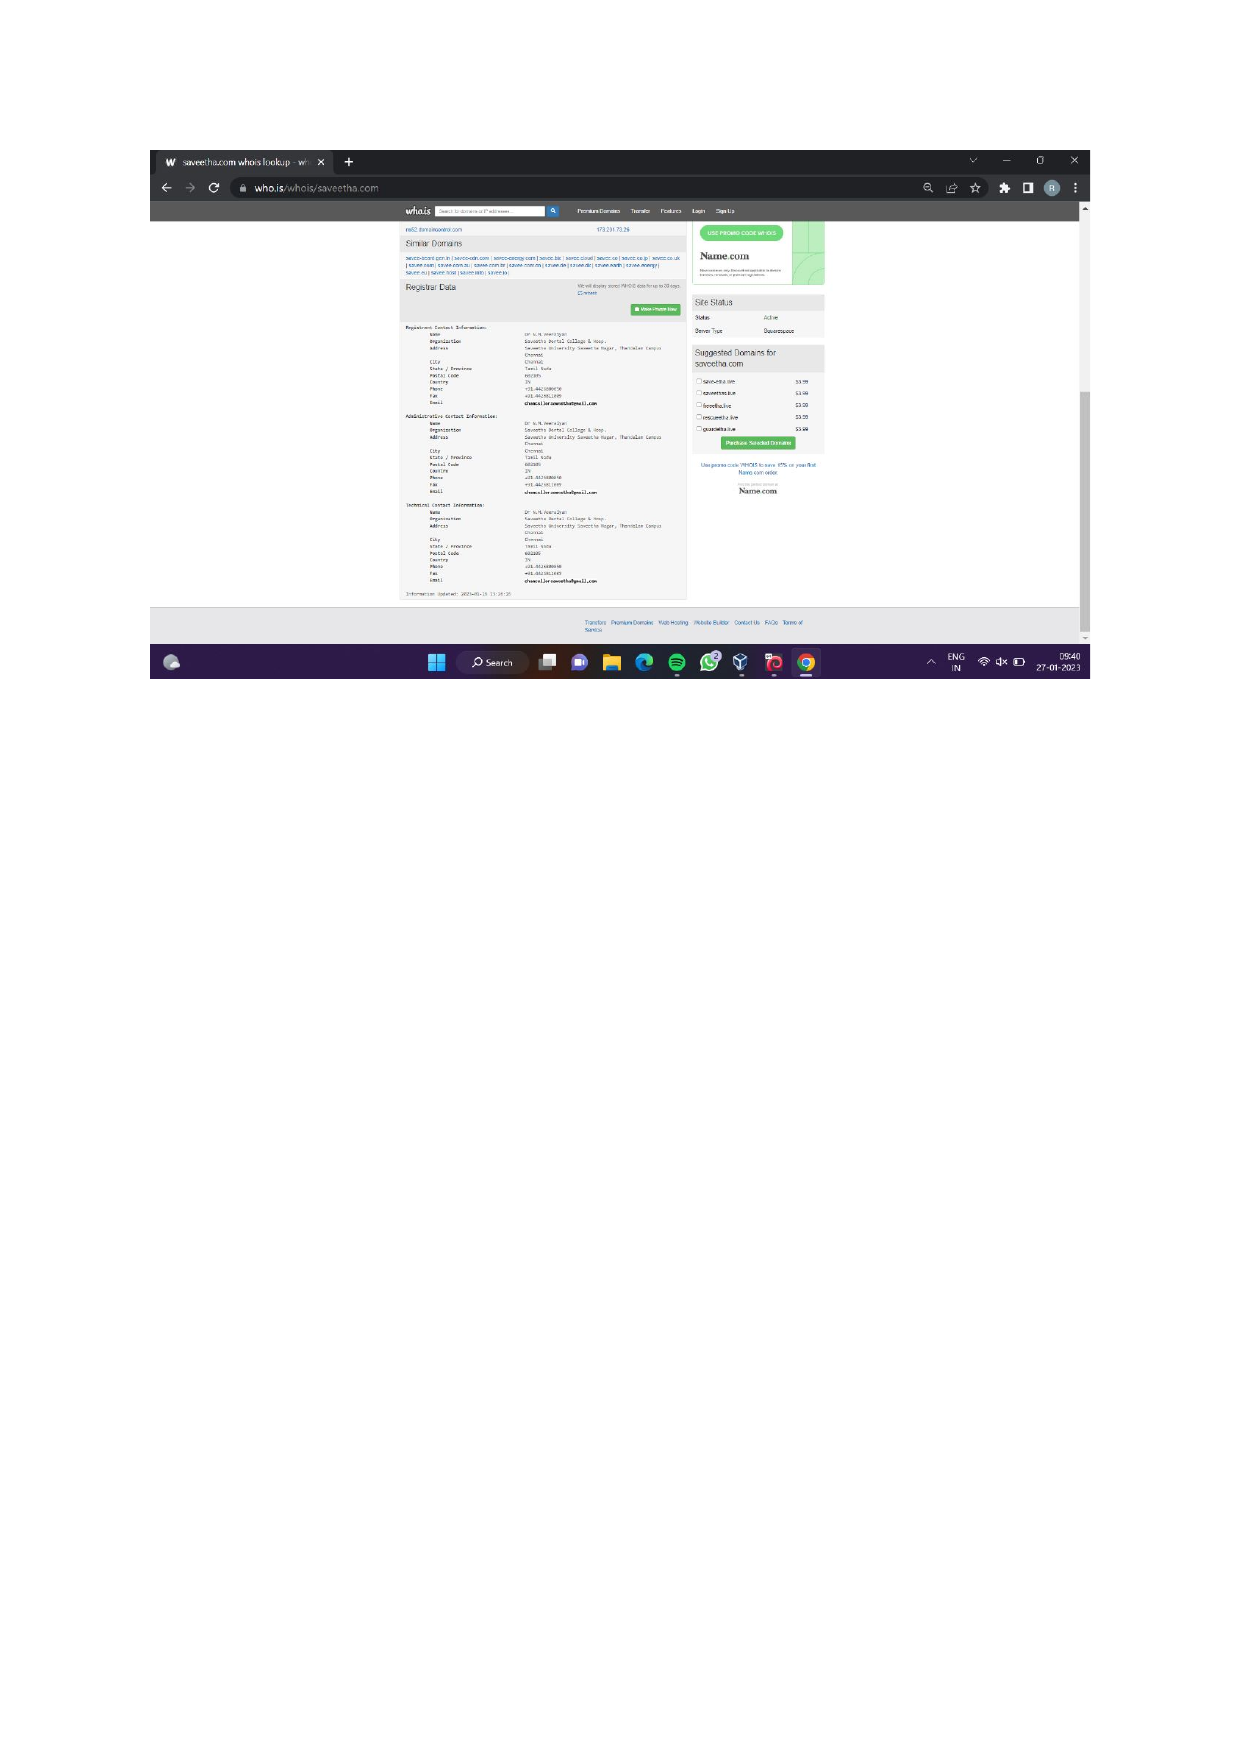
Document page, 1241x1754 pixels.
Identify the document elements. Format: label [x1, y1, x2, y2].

picture [150, 150, 1091, 679]
